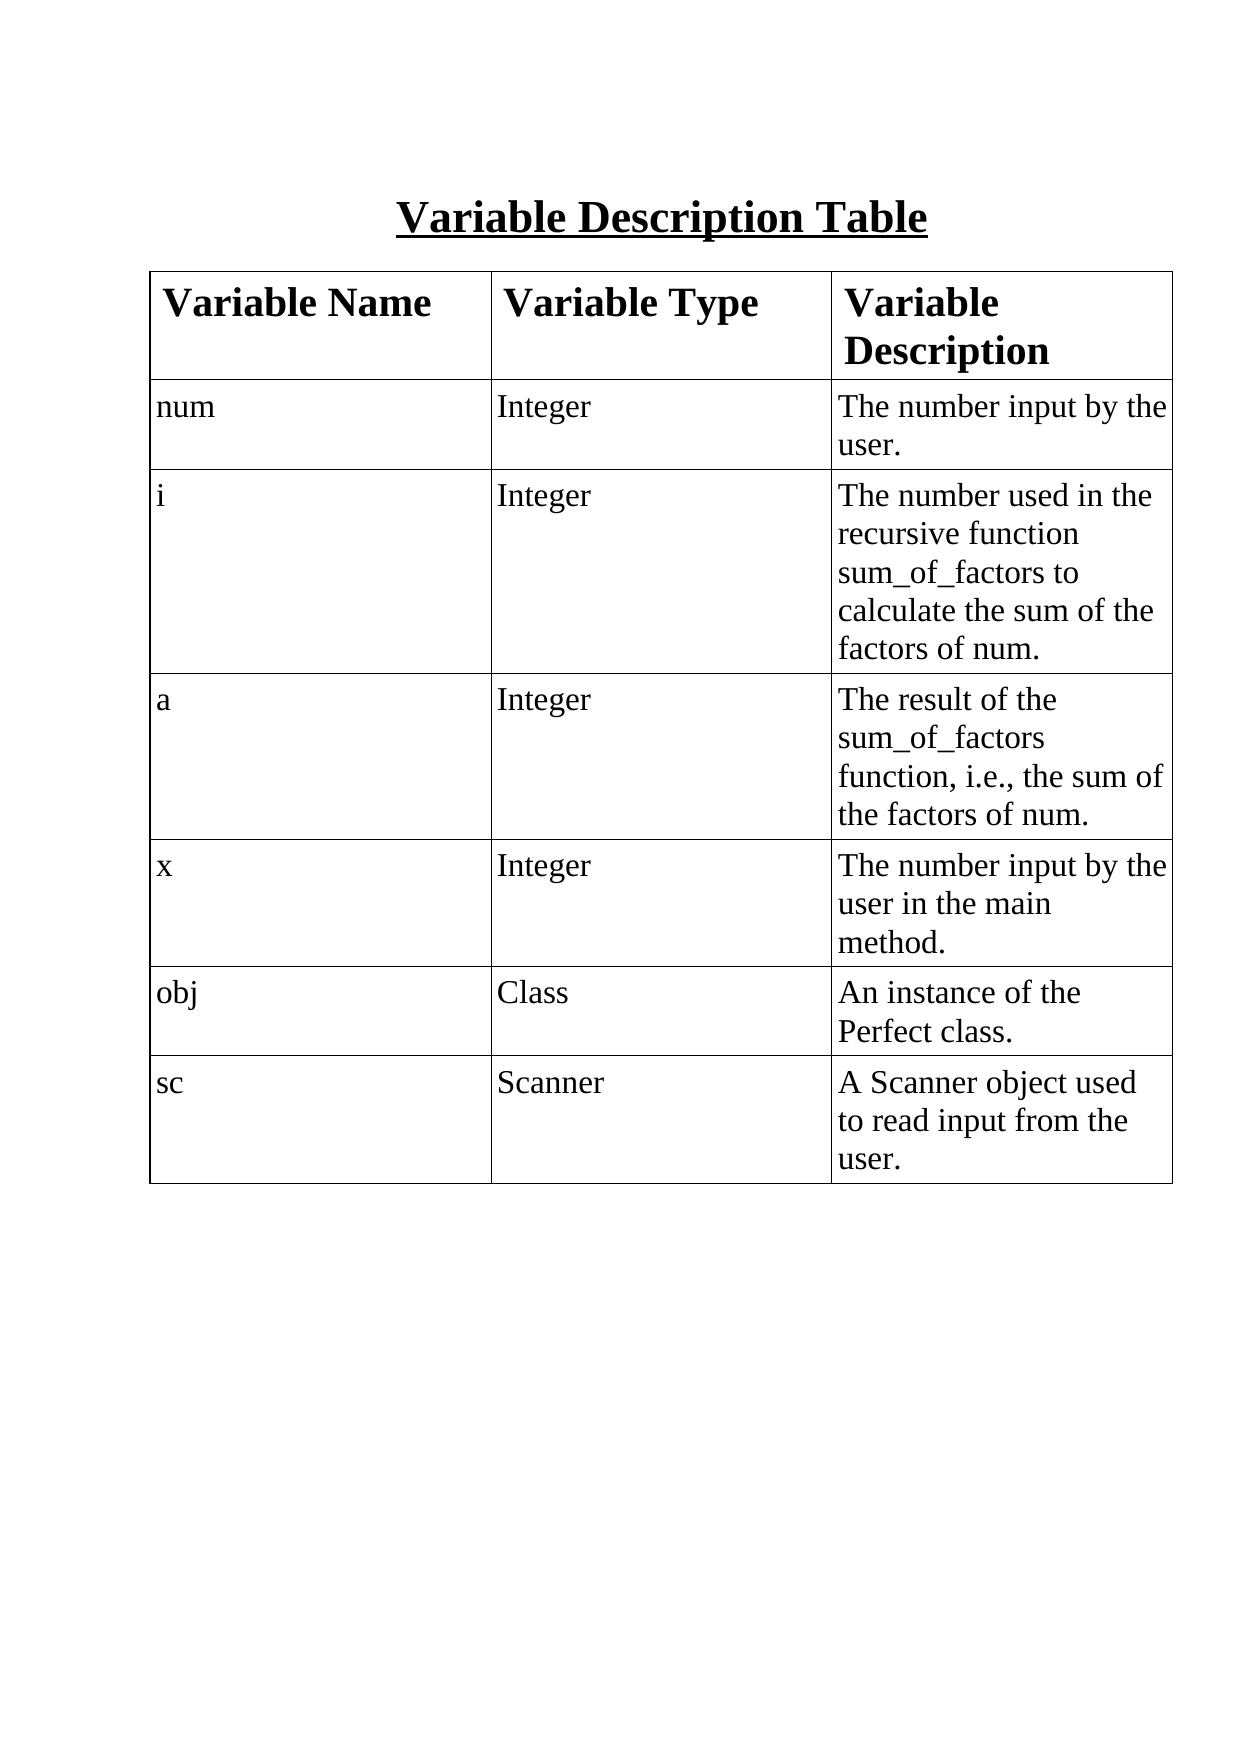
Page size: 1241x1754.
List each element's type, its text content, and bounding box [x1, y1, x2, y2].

table_cell sc [151, 1056, 491, 1183]
table_cell i [151, 470, 491, 673]
table_cell Scanner [492, 1056, 831, 1183]
table_header Variable Description [832, 272, 1172, 379]
table_cell An instance of the Perfect class. [832, 967, 1172, 1055]
table_header Variable Name [151, 272, 491, 379]
table_cell num [151, 380, 491, 468]
table_cell a [151, 674, 491, 838]
table_cell A Scanner object used to read input from the user. [832, 1056, 1172, 1183]
table_cell x [151, 840, 491, 966]
text Variable Description Table [281, 189, 1173, 242]
table_cell The result of the sum_of_factors function, i.e., the sum of the factors of num. [832, 674, 1172, 838]
table_cell Class [492, 967, 831, 1055]
table_cell The number input by the user in the main method. [832, 840, 1172, 966]
table_cell obj [151, 967, 491, 1055]
table_cell Integer [492, 470, 831, 673]
table_cell The number input by the user. [832, 380, 1172, 468]
table_cell Integer [492, 380, 831, 468]
table_cell The number used in the recursive function sum_of_factors to calculate the sum of the factors of num. [832, 470, 1172, 673]
table_cell Integer [492, 840, 831, 966]
table_cell Integer [492, 674, 831, 838]
table_header Variable Type [492, 272, 831, 379]
